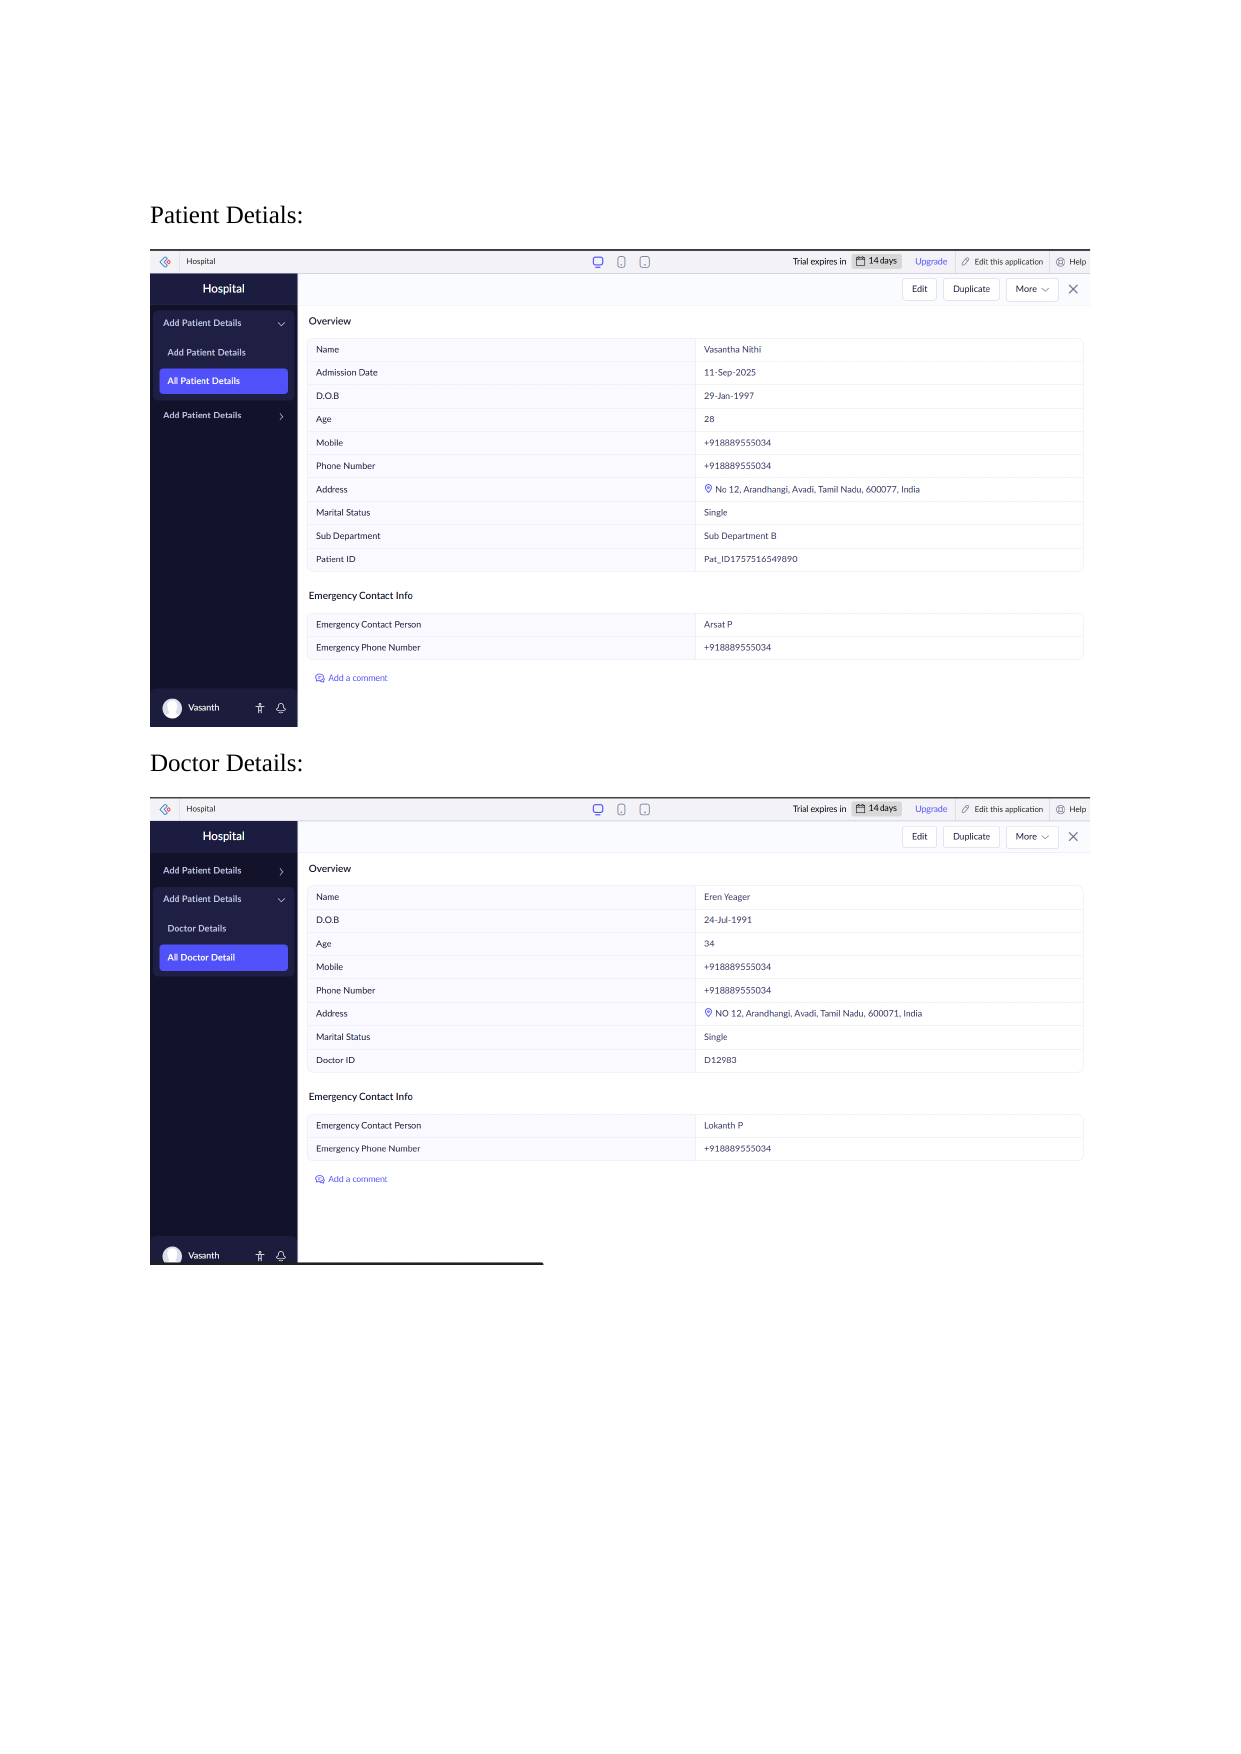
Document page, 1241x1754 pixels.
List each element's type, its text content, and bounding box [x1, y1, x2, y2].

picture [150, 249, 1091, 727]
picture [150, 797, 1091, 1265]
text Doctor Details: [150, 748, 1090, 777]
text Patient Detials: [150, 200, 1090, 228]
